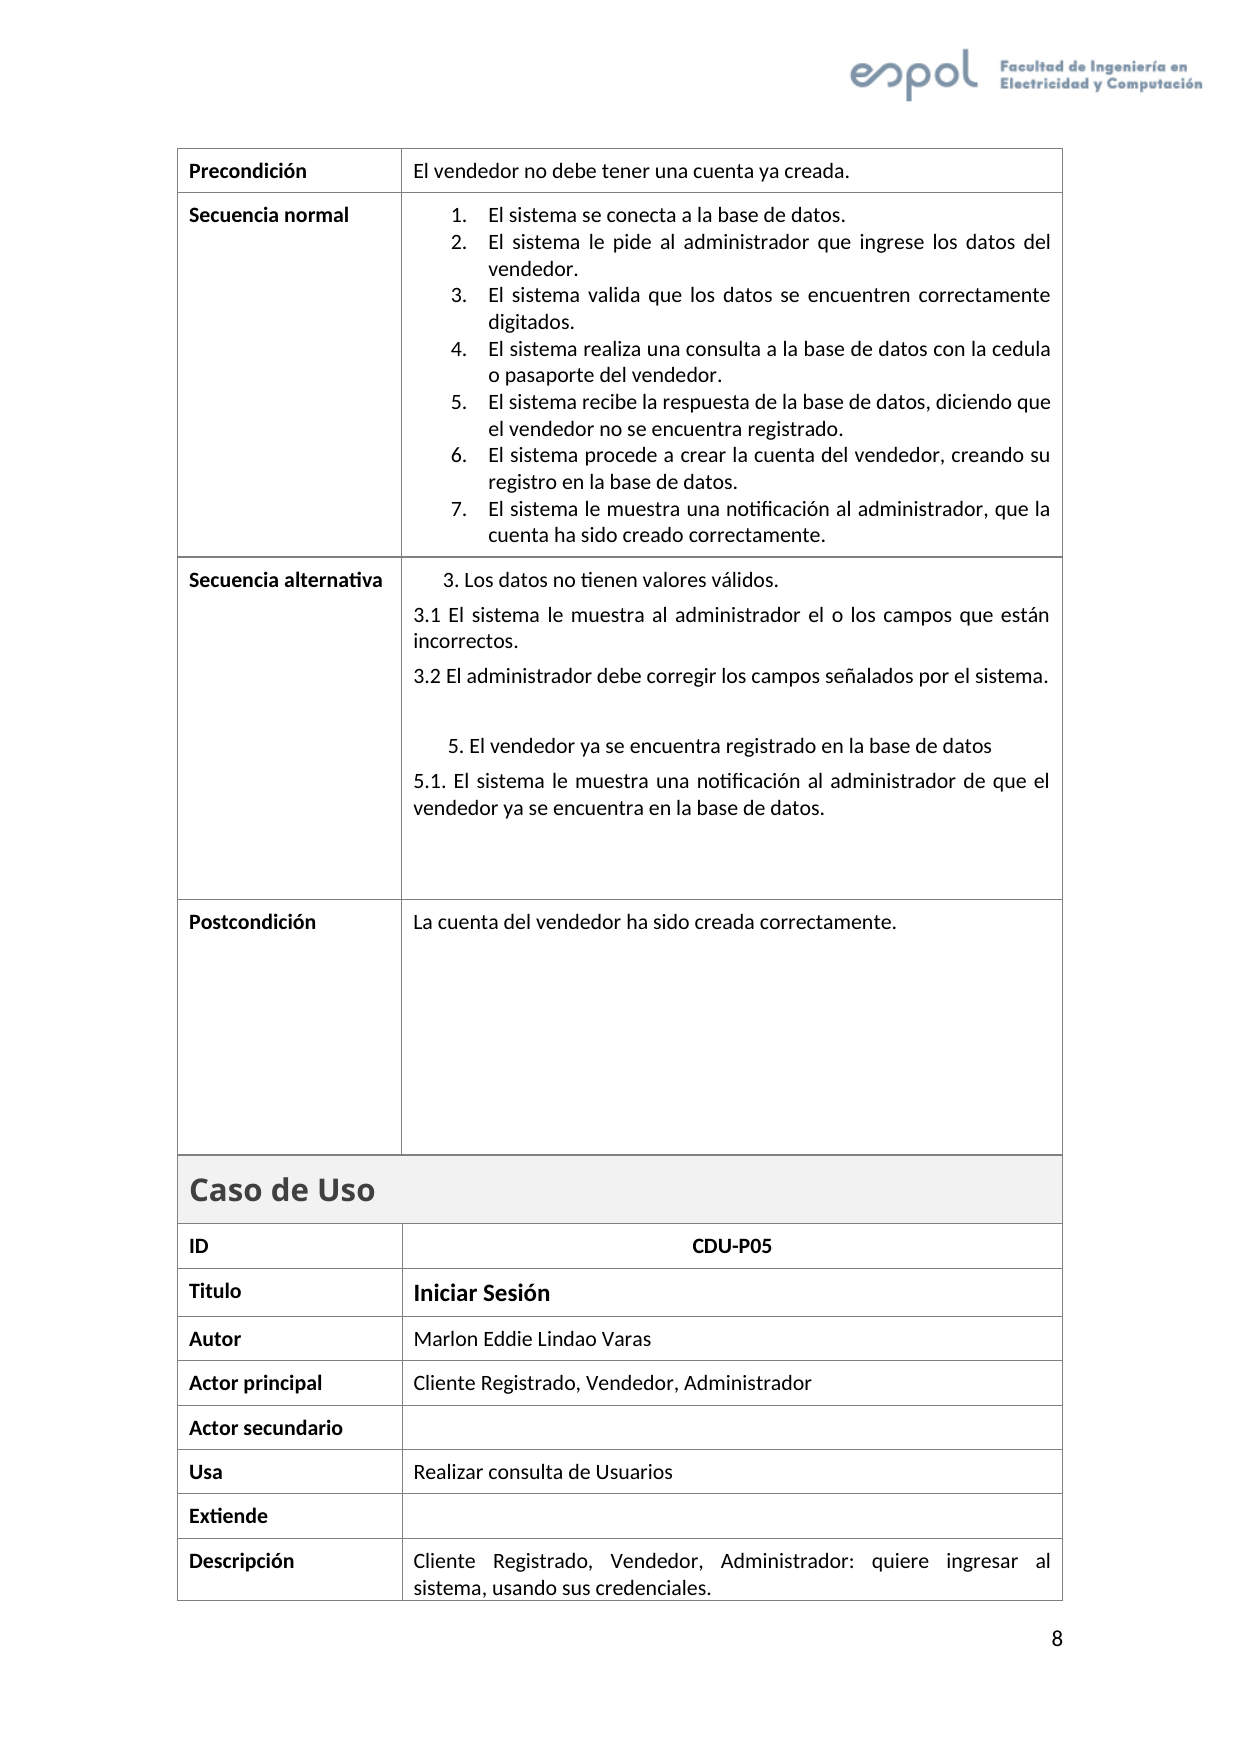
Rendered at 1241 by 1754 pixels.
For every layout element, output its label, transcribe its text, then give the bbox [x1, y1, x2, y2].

table_cell Actor secundario [178, 1406, 402, 1449]
table_cell 3. Los datos no tienen valores válidos. 3.1 El sistema le muestra al administrador el o los campos que están incorrectos. 3.2 El administrador debe corregir los campos señalados por el sistema. 5. El vendedor ya se encuentra registrado en la base de datos 5.1. El sistema le muestra una notificación al administrador de que el vendedor ya se encuentra en la base de datos. [402, 558, 1062, 899]
table_header Caso de Uso [178, 1156, 1062, 1223]
table_cell Descripción [178, 1539, 402, 1600]
table_cell La cuenta del vendedor ha sido creada correctamente. [402, 900, 1062, 1153]
table_cell Extiende [178, 1494, 402, 1538]
table_cell Secuencia alternativa [178, 558, 401, 899]
table_cell El vendedor no debe tener una cuenta ya creada. [402, 149, 1062, 192]
table_cell Cliente Registrado, Vendedor, Administrador [403, 1361, 1062, 1404]
table_cell Titulo [178, 1269, 402, 1316]
table_cell CDU-P05 [403, 1224, 1062, 1267]
table_cell ID [178, 1224, 402, 1267]
table_cell [403, 1406, 1062, 1449]
table_cell [403, 1494, 1062, 1538]
table_cell Usa [178, 1450, 402, 1493]
table_cell Postcondición [178, 900, 401, 1153]
table_cell Actor principal [178, 1361, 402, 1404]
table_cell Iniciar Sesión [403, 1269, 1062, 1316]
table_cell Cliente Registrado, Vendedor, Administrador: quiere ingresar al sistema, usando sus credenciales. [403, 1539, 1062, 1600]
table_cell Marlon Eddie Lindao Varas [403, 1317, 1062, 1360]
table_cell Autor [178, 1317, 402, 1360]
table_cell El sistema se conecta a la base de datos. El sistema le pide al administrador que ingrese los datos del vendedor. El sistema valida que los datos se encuentren correctamente digitados. El sistema realiza una consulta a la base de datos con la cedula o pasaporte del vendedor. El sistema recibe la respuesta de la base de datos, diciendo que el vendedor no se encuentra registrado. El sistema procede a crear la cuenta del vendedor, creando su registro en la base de datos. El sistema le muestra una notificación al administrador, que la cuenta ha sido creado correctamente. [402, 193, 1062, 556]
table_cell Realizar consulta de Usuarios [403, 1450, 1062, 1493]
picture [822, 9, 1226, 134]
table_cell Secuencia normal [178, 193, 401, 556]
table_cell Precondición [178, 149, 401, 192]
